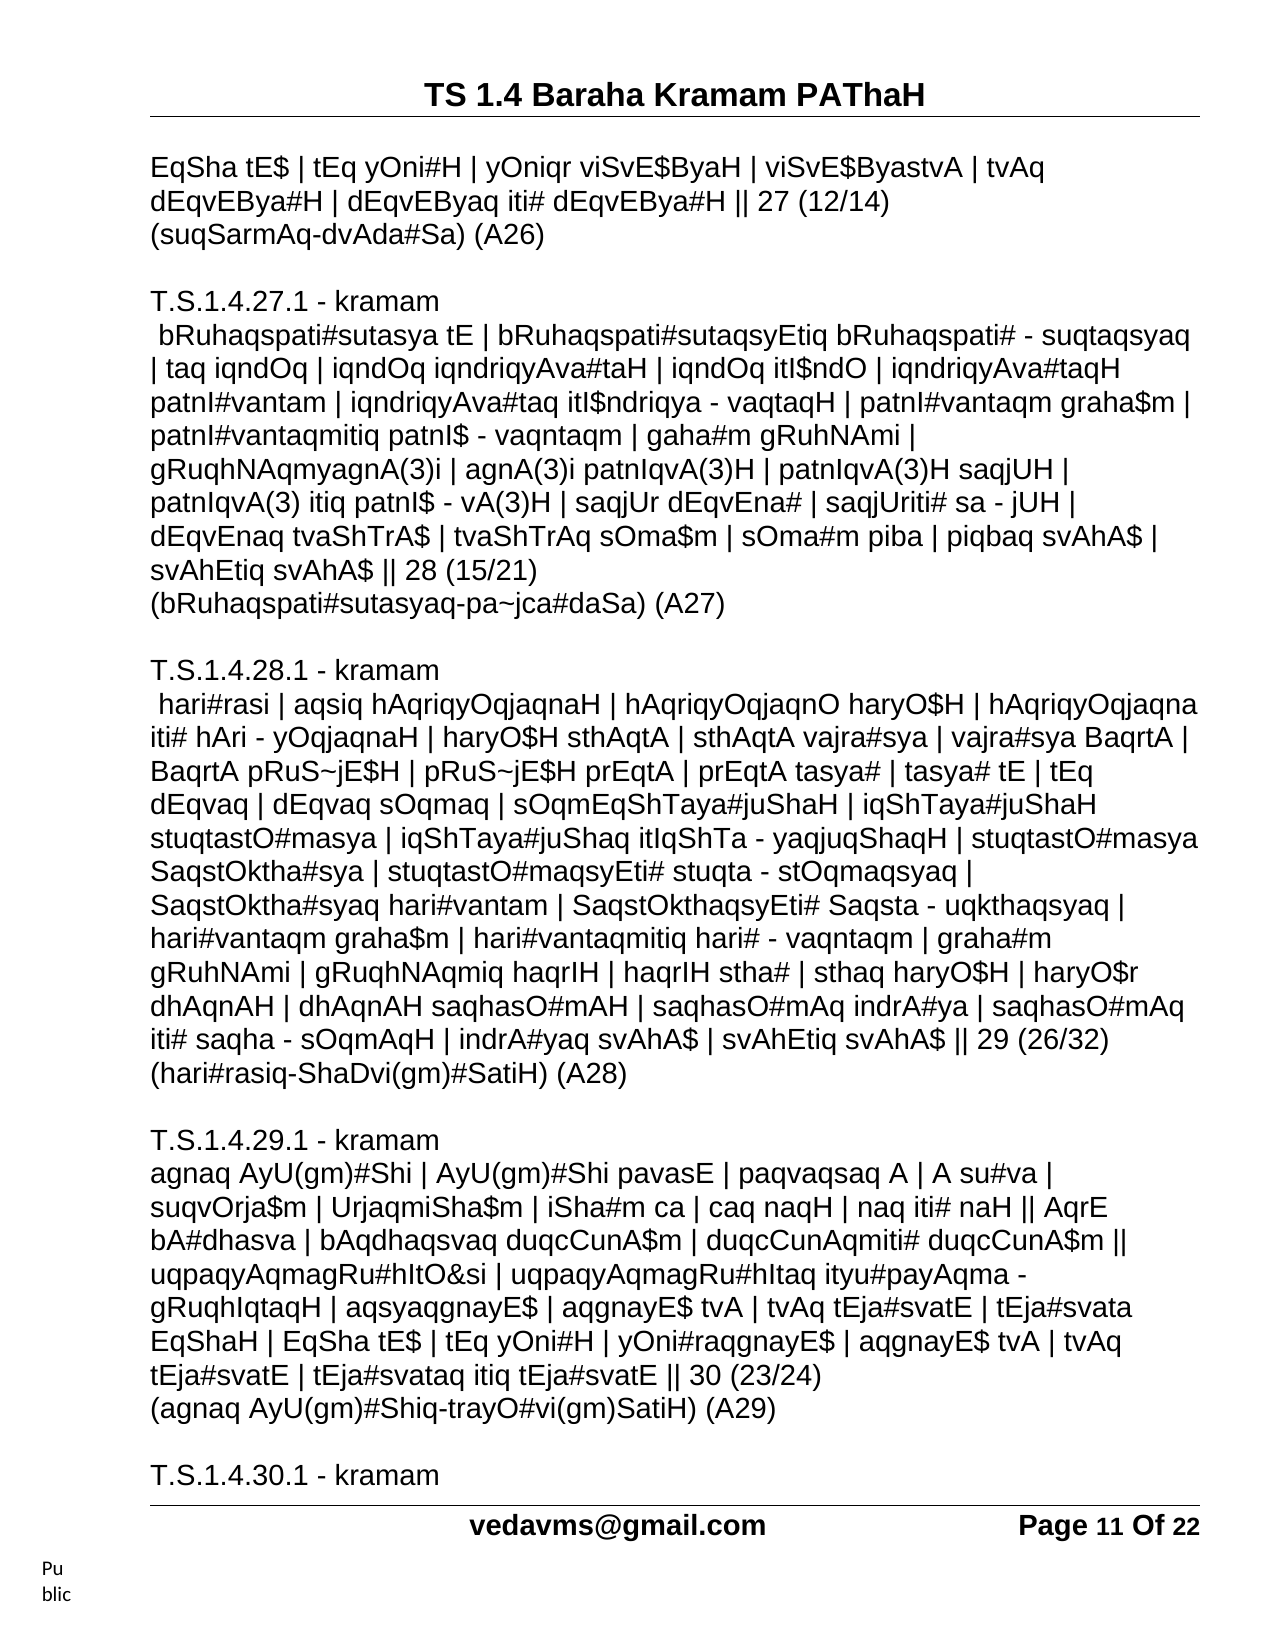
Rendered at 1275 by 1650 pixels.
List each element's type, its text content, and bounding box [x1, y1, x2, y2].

text bRuhaqspati#sutasya tE | bRuhaqspati#sutaqsyEtiq bRuhaqspati# - suqtaqsyaq | taq iqndOq | iqndOq iqndriqyAva#taH | iqndOq itI$ndO | iqndriqyAva#taqH patnI#vantam | iqndriqyAva#taq itI$ndriqya - vaqtaqH | patnI#vantaqm graha$m | patnI#vantaqmitiq patnI$ - vaqntaqm | gaha#m gRuhNAmi | gRuqhNAqmyagnA(3)i | agnA(3)i patnIqvA(3)H | patnIqvA(3)H saqjUH | patnIqvA(3) itiq patnI$ - vA(3)H | saqjUr dEqvEna# | saqjUriti# sa - jUH | dEqvEnaq tvaShTrA$ | tvaShTrAq sOma$m | sOma#m piba | piqbaq svAhA$ | svAhEtiq svAhA$ || 28 (15/21) [150, 318, 1200, 586]
text T.S.1.4.30.1 - kramam [150, 1458, 1200, 1492]
text (suqSarmAq-dvAda#Sa) (A26) [150, 217, 1200, 251]
text T.S.1.4.29.1 - kramam [150, 1123, 1200, 1156]
text agnaq AyU(gm)#Shi | AyU(gm)#Shi pavasE | paqvaqsaq A | A su#va | suqvOrja$m | UrjaqmiSha$m | iSha#m ca | caq naqH | naq iti# naH || AqrE bA#dhasva | bAqdhaqsvaq duqcCunA$m | duqcCunAqmiti# duqcCunA$m || uqpaqyAqmagRu#hItO&si | uqpaqyAqmagRu#hItaq ityu#payAqma - gRuqhIqtaqH | aqsyaqgnayE$ | aqgnayE$ tvA | tvAq tEja#svatE | tEja#svata EqShaH | EqSha tE$ | tEq yOni#H | yOni#raqgnayE$ | aqgnayE$ tvA | tvAq tEja#svatE | tEja#svataq itiq tEja#svatE || 30 (23/24) [150, 1156, 1200, 1391]
text (hari#rasiq-ShaDvi(gm)#SatiH) (A28) [150, 1056, 1200, 1089]
text T.S.1.4.28.1 - kramam [150, 653, 1200, 687]
text (bRuhaqspati#sutasyaq-pa~jca#daSa) (A27) [150, 586, 1200, 620]
text (agnaq AyU(gm)#Shiq-trayO#vi(gm)SatiH) (A29) [150, 1391, 1200, 1425]
text hari#rasi | aqsiq hAqriqyOqjaqnaH | hAqriqyOqjaqnO haryO$H | hAqriqyOqjaqna iti# hAri - yOqjaqnaH | haryO$H sthAqtA | sthAqtA vajra#sya | vajra#sya BaqrtA | BaqrtA pRuS~jE$H | pRuS~jE$H prEqtA | prEqtA tasya# | tasya# tE | tEq dEqvaq | dEqvaq sOqmaq | sOqmEqShTaya#juShaH | iqShTaya#juShaH stuqtastO#masya | iqShTaya#juShaq itIqShTa - yaqjuqShaqH | stuqtastO#masya SaqstOktha#sya | stuqtastO#maqsyEti# stuqta - stOqmaqsyaq | SaqstOktha#syaq hari#vantam | SaqstOkthaqsyEti# Saqsta - uqkthaqsyaq | hari#vantaqm graha$m | hari#vantaqmitiq hari# - vaqntaqm | graha#m gRuhNAmi | gRuqhNAqmiq haqrIH | haqrIH stha# | sthaq haryO$H | haryO$r dhAqnAH | dhAqnAH saqhasO#mAH | saqhasO#mAq indrA#ya | saqhasO#mAq iti# saqha - sOqmAqH | indrA#yaq svAhA$ | svAhEtiq svAhA$ || 29 (26/32) [150, 687, 1200, 1056]
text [150, 150, 1200, 217]
text T.S.1.4.27.1 - kramam [150, 284, 1200, 318]
